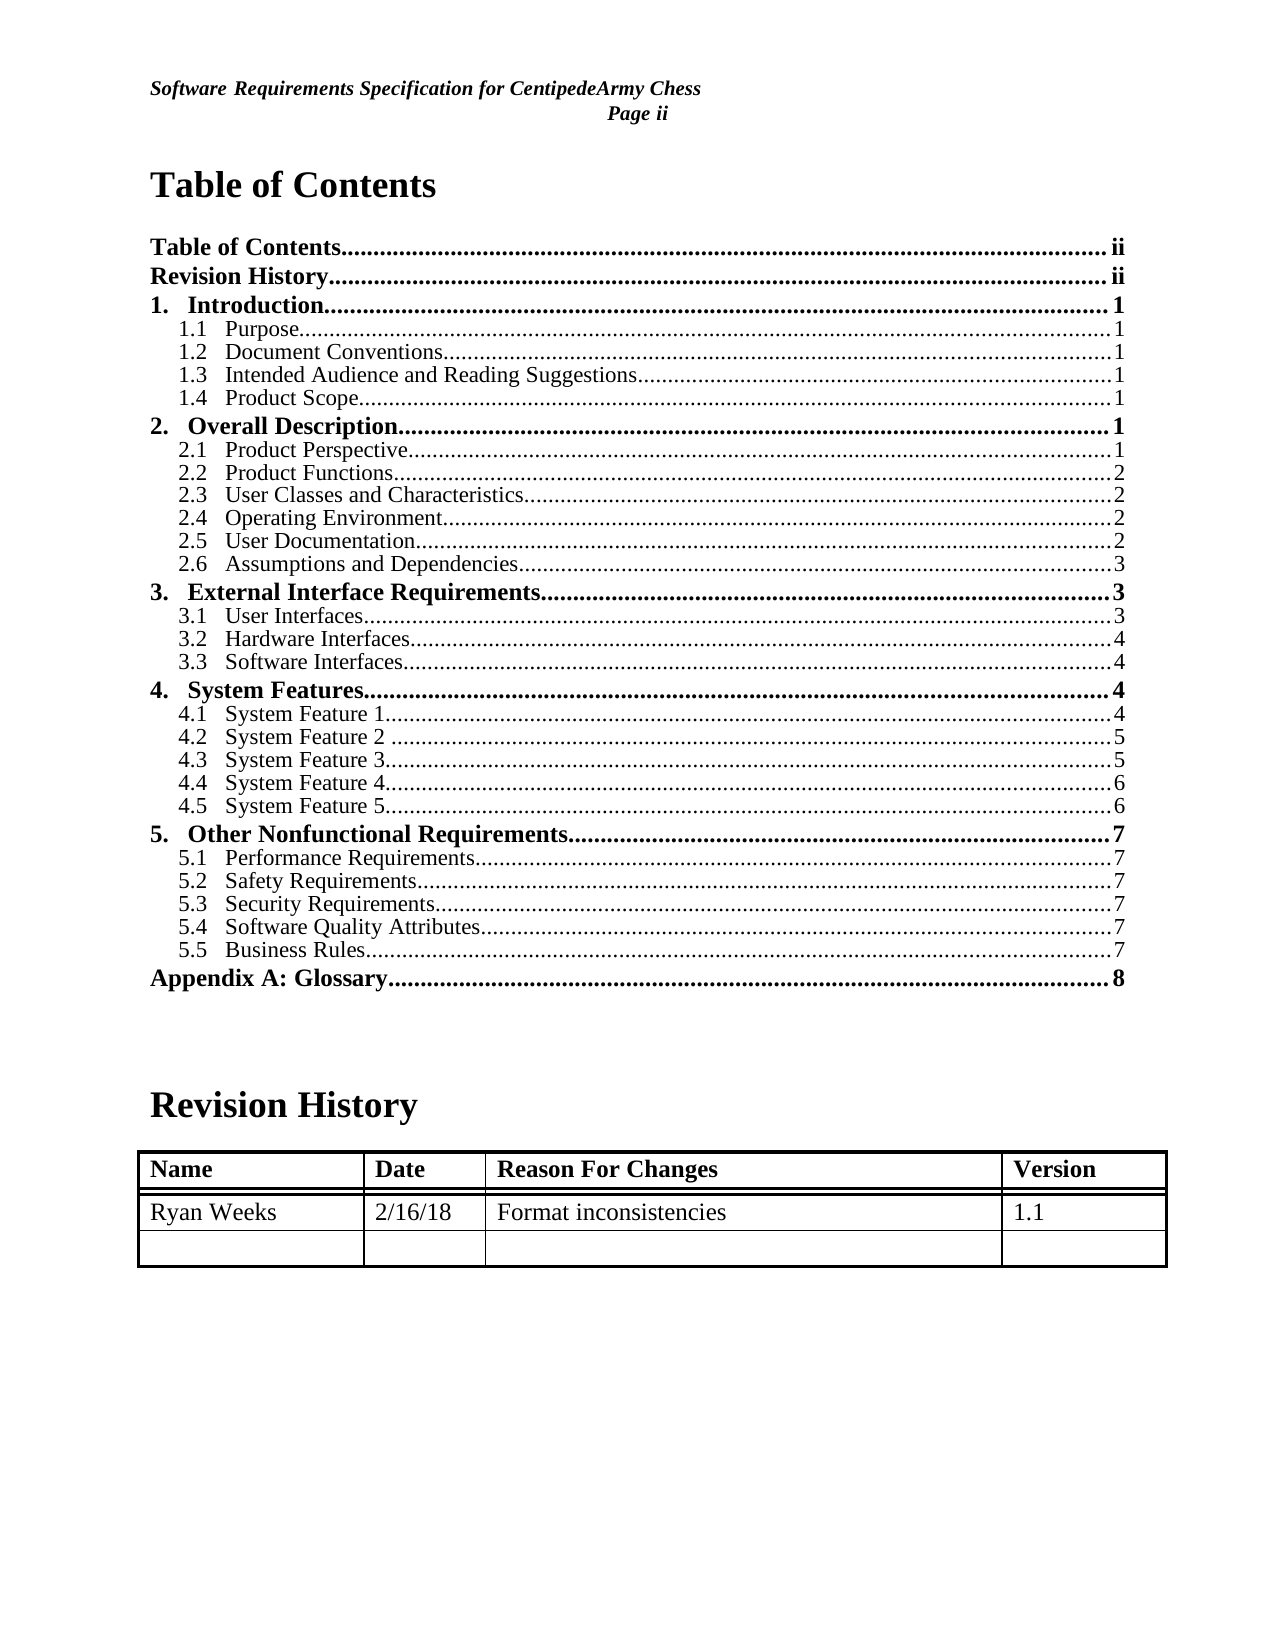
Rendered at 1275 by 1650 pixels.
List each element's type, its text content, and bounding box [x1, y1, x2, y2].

text 4.5 System Feature 5 6 [178, 795, 1125, 818]
text 1. Introduction 1 [150, 295, 1125, 318]
text 2.5 User Documentation 2 [178, 530, 1125, 553]
text 4. System Features 4 [150, 680, 1125, 703]
text 2. Overall Description 1 [150, 416, 1125, 439]
table_header Version [1003, 1154, 1165, 1187]
text 5.2 Safety Requirements 7 [178, 870, 1125, 893]
text Table of Contents ii [150, 237, 1125, 259]
table_cell Format inconsistencies [486, 1196, 1001, 1229]
text 3. External Interface Requirements 3 [150, 582, 1125, 605]
text Revision History [150, 1082, 1125, 1125]
table_header Name [140, 1154, 363, 1187]
text 1.3 Intended Audience and Reading Suggestions 1 [178, 364, 1125, 387]
text 3.3 Software Interfaces 4 [178, 651, 1125, 674]
text Table of Contents [150, 162, 1125, 205]
text Revision History ii [150, 266, 1125, 289]
text 3.2 Hardware Interfaces 4 [178, 628, 1125, 651]
table_cell [1003, 1231, 1165, 1264]
table_header Date [365, 1154, 485, 1187]
table_header Reason For Changes [486, 1154, 1001, 1187]
text 4.2 System Feature 2 5 [178, 726, 1125, 749]
table_cell 1.1 [1003, 1196, 1165, 1229]
text 2.2 Product Functions 2 [178, 462, 1125, 484]
text 4.1 System Feature 1 4 [178, 703, 1125, 726]
table_cell 2/16/18 [365, 1196, 485, 1229]
text 5.4 Software Quality Attributes 7 [178, 916, 1125, 939]
text 3.1 User Interfaces 3 [178, 605, 1125, 628]
text 2.1 Product Perspective 1 [178, 439, 1125, 462]
text 4.3 System Feature 3 5 [178, 749, 1125, 772]
text 4.4 System Feature 4 6 [178, 772, 1125, 795]
text 5.5 Business Rules 7 [178, 939, 1125, 962]
table_cell [486, 1231, 1001, 1264]
text 1.2 Document Conventions 1 [178, 341, 1125, 364]
text 2.6 Assumptions and Dependencies 3 [178, 553, 1125, 576]
text 5.3 Security Requirements 7 [178, 893, 1125, 916]
table_cell Ryan Weeks [140, 1196, 363, 1229]
text Appendix A: Glossary 8 [150, 968, 1125, 991]
text 5.1 Performance Requirements 7 [178, 847, 1125, 870]
table_cell [365, 1231, 485, 1264]
text 1.4 Product Scope 1 [178, 387, 1125, 409]
text 1.1 Purpose 1 [178, 318, 1125, 341]
text 5. Other Nonfunctional Requirements 7 [150, 824, 1125, 847]
table_cell [140, 1231, 363, 1264]
text 2.3 User Classes and Characteristics 2 [178, 484, 1125, 507]
text 2.4 Operating Environment 2 [178, 507, 1125, 530]
